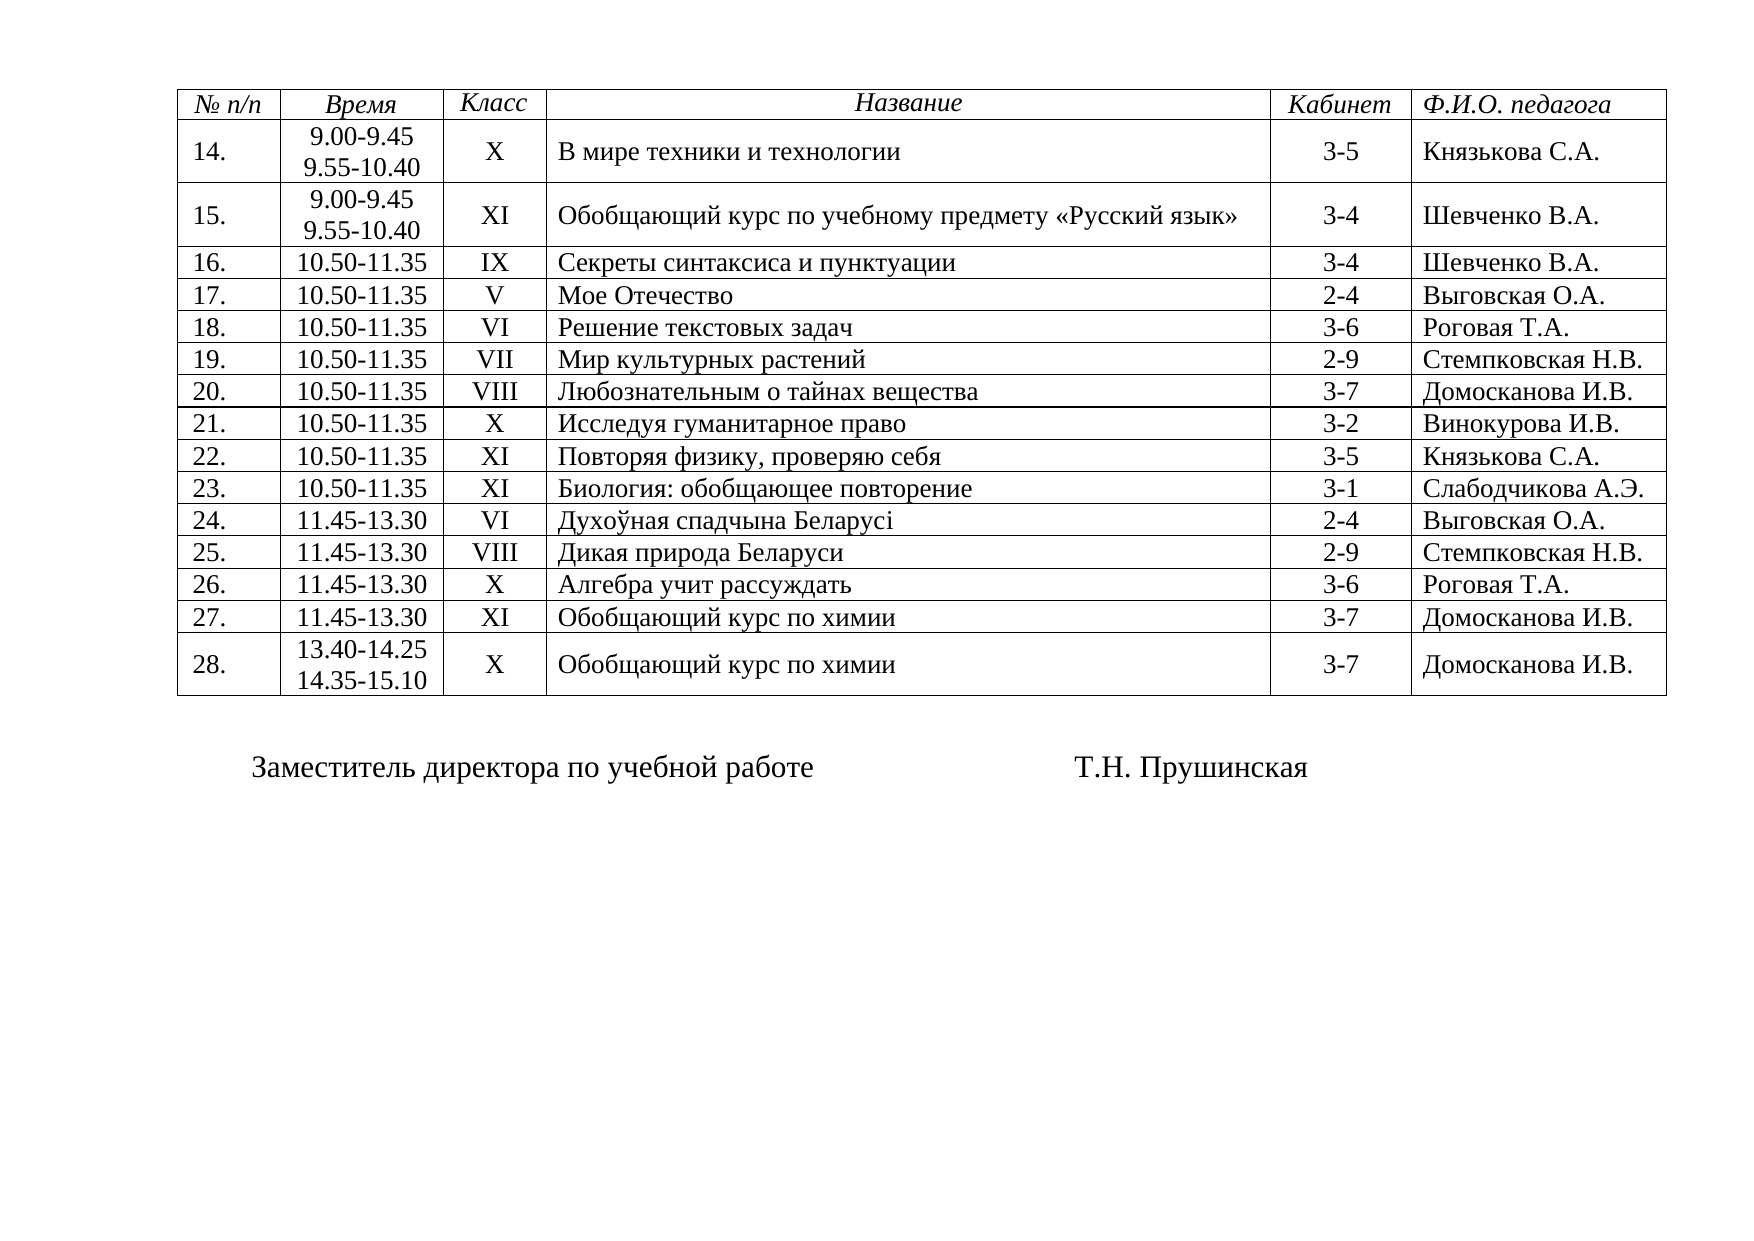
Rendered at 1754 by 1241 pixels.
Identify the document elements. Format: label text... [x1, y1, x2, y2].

table_cell Исследуя гуманитарное право [547, 408, 1270, 439]
table_cell 2-9 [1271, 536, 1411, 567]
table_cell [178, 247, 280, 278]
table_cell 3-6 [1271, 569, 1411, 599]
table_cell 3-7 [1271, 601, 1411, 632]
table_cell [178, 311, 280, 342]
table_cell Духоўная спадчына Беларусi [547, 504, 1270, 535]
table_cell Винокурова И.В. [1412, 408, 1666, 439]
table_cell V [444, 279, 546, 310]
table_cell Роговая Т.А. [1412, 311, 1666, 342]
table_cell XI [444, 472, 546, 503]
table_cell VI [444, 311, 546, 342]
table_cell 3-7 [1271, 633, 1411, 695]
table_cell 10.50-11.35 [281, 440, 443, 471]
table_cell 11.45-13.30 [281, 569, 443, 599]
table_cell 10.50-11.35 [281, 279, 443, 310]
table_cell Кабинет [1271, 90, 1411, 119]
table_cell Ф.И.О. педагога [1412, 90, 1666, 119]
table_cell 10.50-11.35 [281, 343, 443, 374]
table_cell XI [444, 601, 546, 632]
table_cell 10.50-11.35 [281, 247, 443, 278]
table_cell [178, 375, 280, 406]
table_cell Домосканова И.В. [1412, 375, 1666, 406]
table_cell 11.45-13.30 [281, 601, 443, 632]
table_cell X [444, 569, 546, 599]
table_cell XI [444, 440, 546, 471]
table_cell [178, 408, 280, 439]
table_cell Время [281, 90, 443, 119]
table_cell Выговская О.А. [1412, 279, 1666, 310]
table_cell Князькова С.А. [1412, 120, 1666, 182]
table_cell 10.50-11.35 [281, 408, 443, 439]
table_cell [178, 504, 280, 535]
table_cell XI [444, 183, 546, 246]
table_cell [178, 569, 280, 599]
table_cell Решение текстовых задач [547, 311, 1270, 342]
table_cell Обобщающий курс по учебному предмету «Русский язык» [547, 183, 1270, 246]
table_cell 3-4 [1271, 183, 1411, 246]
table_cell Алгебра учит рассуждать [547, 569, 1270, 599]
table_cell [178, 183, 280, 246]
table_cell 3-5 [1271, 120, 1411, 182]
table_cell 11.45-13.30 [281, 504, 443, 535]
table_cell Мое Отечество [547, 279, 1270, 310]
text Заместитель директора по учебной работе Т.Н. Прушинская [177, 754, 1665, 784]
table_cell Класс [444, 90, 546, 119]
table_cell 11.45-13.30 [281, 536, 443, 567]
table_cell Дикая природа Беларуси [547, 536, 1270, 567]
table_cell [178, 343, 280, 374]
table_cell [178, 536, 280, 567]
table_cell VIII [444, 536, 546, 567]
table_cell Роговая Т.А. [1412, 569, 1666, 599]
table_cell VI [444, 504, 546, 535]
table_cell Выговская О.А. [1412, 504, 1666, 535]
table_cell Стемпковская Н.В. [1412, 536, 1666, 567]
table_cell X [444, 633, 546, 695]
table_cell IX [444, 247, 546, 278]
table_cell 2-4 [1271, 504, 1411, 535]
table_cell 2-4 [1271, 279, 1411, 310]
table_cell 3-4 [1271, 247, 1411, 278]
table_cell VIII [444, 375, 546, 406]
table_cell X [444, 408, 546, 439]
table_cell 3-6 [1271, 311, 1411, 342]
table_cell [178, 279, 280, 310]
table_cell Повторяя физику, проверяю себя [547, 440, 1270, 471]
table_cell Домосканова И.В. [1412, 633, 1666, 695]
table_cell Название [547, 90, 1270, 119]
table_cell Секреты синтаксиса и пунктуации [547, 247, 1270, 278]
table_cell В мире техники и технологии [547, 120, 1270, 182]
table_cell Стемпковская Н.В. [1412, 343, 1666, 374]
table_cell 13.40-14.25 14.35-15.10 [281, 633, 443, 695]
table_cell Слабодчикова А.Э. [1412, 472, 1666, 503]
table_cell VII [444, 343, 546, 374]
table_cell 3-5 [1271, 440, 1411, 471]
table_cell 10.50-11.35 [281, 311, 443, 342]
table_cell Князькова С.А. [1412, 440, 1666, 471]
table_cell Биология: обобщающее повторение [547, 472, 1270, 503]
table_cell 9.00-9.45 9.55-10.40 [281, 120, 443, 182]
table_cell 2-9 [1271, 343, 1411, 374]
table_cell 3-1 [1271, 472, 1411, 503]
table_cell 9.00-9.45 9.55-10.40 [281, 183, 443, 246]
table_cell [178, 440, 280, 471]
table_cell [178, 472, 280, 503]
table_cell Любознательным о тайнах вещества [547, 375, 1270, 406]
table_cell Мир культурных растений [547, 343, 1270, 374]
table_cell [178, 120, 280, 182]
table_cell 3-2 [1271, 408, 1411, 439]
table_cell 3-7 [1271, 375, 1411, 406]
table_cell № п/п [178, 90, 280, 119]
table_cell Шевченко В.А. [1412, 183, 1666, 246]
table_cell Домосканова И.В. [1412, 601, 1666, 632]
table_cell 10.50-11.35 [281, 472, 443, 503]
table_cell Шевченко В.А. [1412, 247, 1666, 278]
table_cell 10.50-11.35 [281, 375, 443, 406]
table_cell [178, 633, 280, 695]
table_cell X [444, 120, 546, 182]
table_cell Обобщающий курс по химии [547, 633, 1270, 695]
table_cell [178, 601, 280, 632]
table_cell Обобщающий курс по химии [547, 601, 1270, 632]
